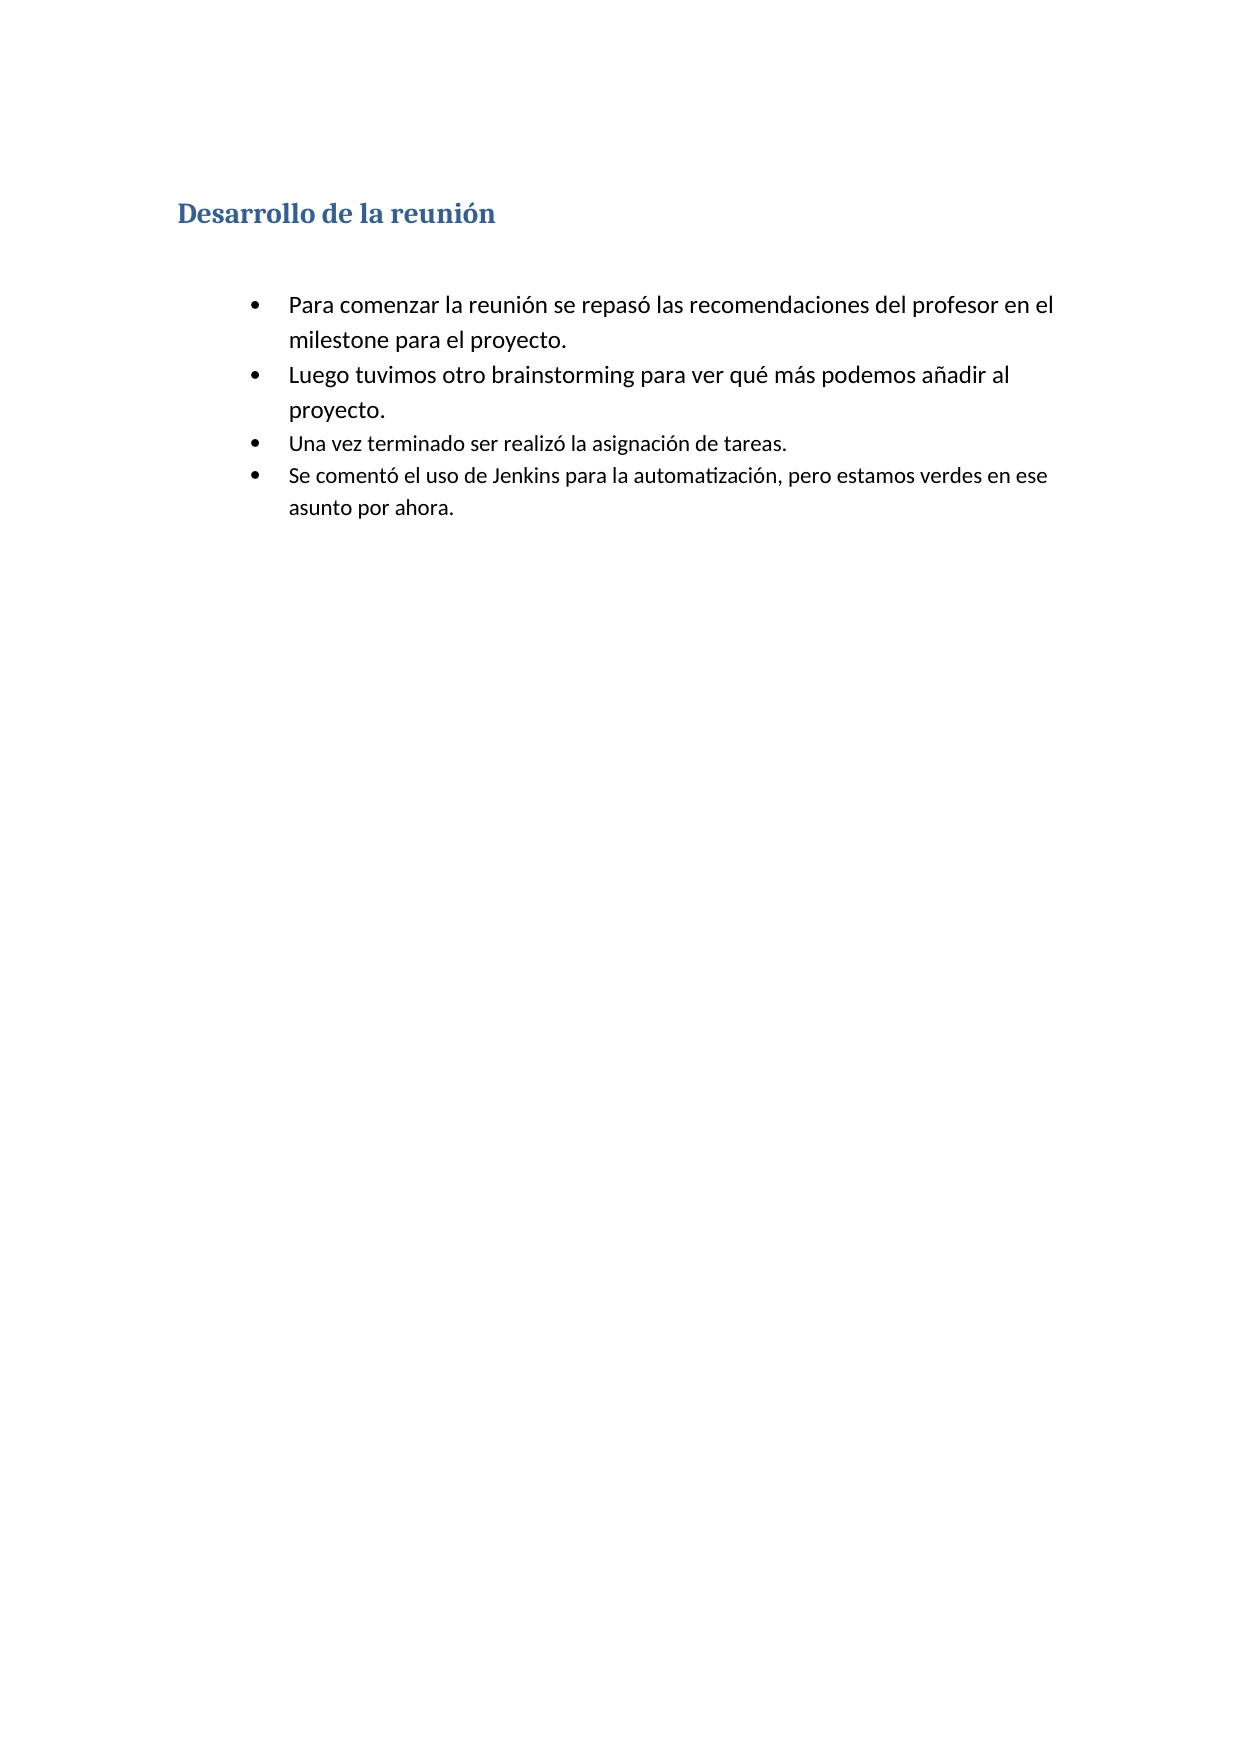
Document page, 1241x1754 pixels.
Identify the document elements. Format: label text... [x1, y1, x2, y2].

list Una vez terminado ser realizó la asignación de tareas. [251, 429, 1063, 457]
subtitle Desarrollo de la reunión [177, 198, 1063, 231]
list Luego tuvimos otro brainstorming para ver qué más podemos añadir al proyecto. [251, 359, 1063, 425]
list Para comenzar la reunión se repasó las recomendaciones del profesor en el milestone para el proyecto. [251, 289, 1063, 355]
list Se comentó el uso de Jenkins para la automatización, pero estamos verdes en ese asunto por ahora. [251, 461, 1063, 522]
